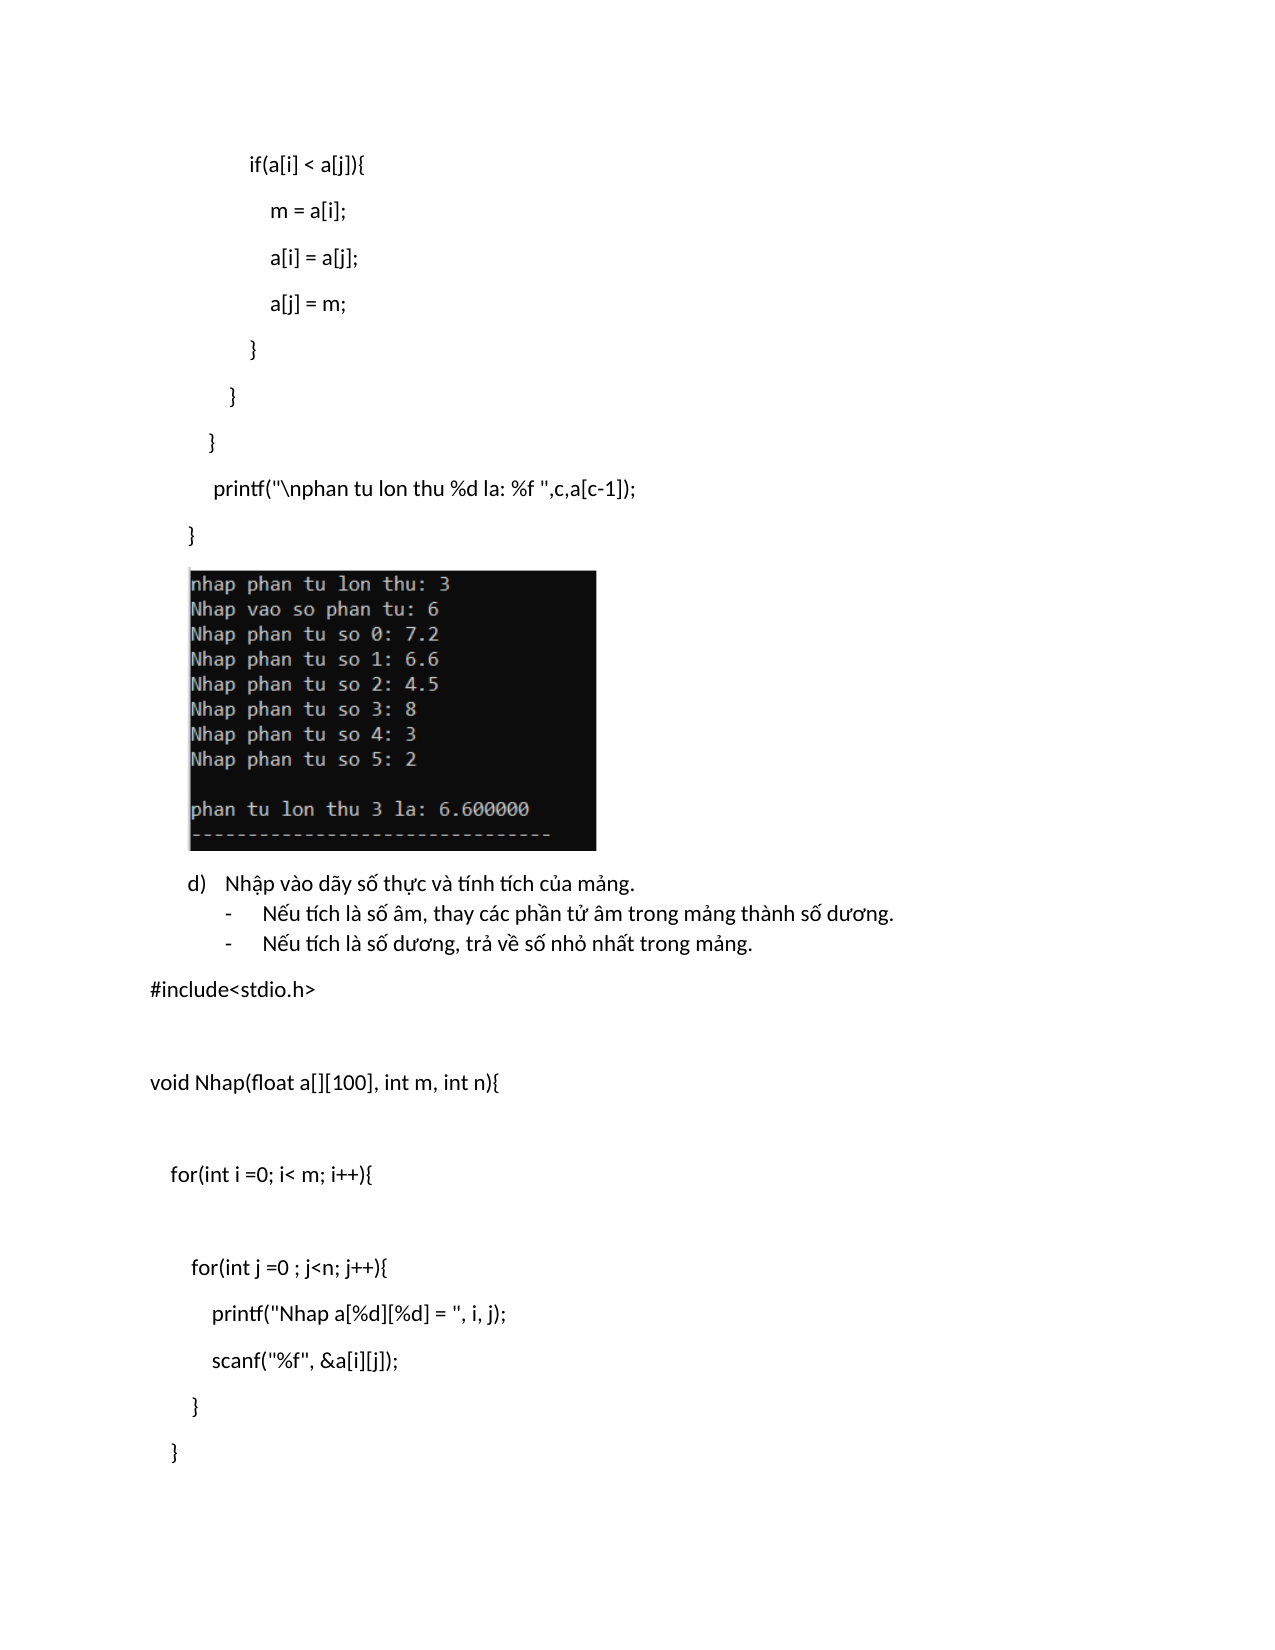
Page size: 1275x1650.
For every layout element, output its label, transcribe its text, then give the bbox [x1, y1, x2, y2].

text } [187, 335, 1125, 363]
picture [187, 567, 597, 851]
text void Nhap(float a[][100], int m, int n){ [150, 1068, 1125, 1096]
text for(int i =0; i< m; i++){ [150, 1160, 1125, 1188]
text } [150, 1438, 1125, 1467]
text a[j] = m; [187, 289, 1125, 317]
text printf("\nphan tu lon thu %d la: %f ",c,a[c-1]); [187, 474, 1125, 502]
text } [187, 382, 1125, 410]
list Nhập vào dãy số thực và tính tích của mảng. [187, 869, 1125, 897]
text scanf("%f", &a[i][j]); [150, 1346, 1125, 1374]
text } [187, 428, 1125, 456]
list Nếu tích là số âm, thay các phần tử âm trong mảng thành số dương. [225, 899, 1125, 927]
text m = a[i]; [187, 196, 1125, 224]
text } [150, 1392, 1125, 1420]
text if(a[i] < a[j]){ [187, 150, 1125, 178]
text #include<stdio.h> [150, 975, 1125, 1003]
text } [187, 521, 1125, 549]
list Nếu tích là số dương, trả về số nhỏ nhất trong mảng. [225, 929, 1125, 957]
text printf("Nhap a[%d][%d] = ", i, j); [150, 1299, 1125, 1327]
text a[i] = a[j]; [187, 243, 1125, 271]
text for(int j =0 ; j<n; j++){ [150, 1253, 1125, 1281]
